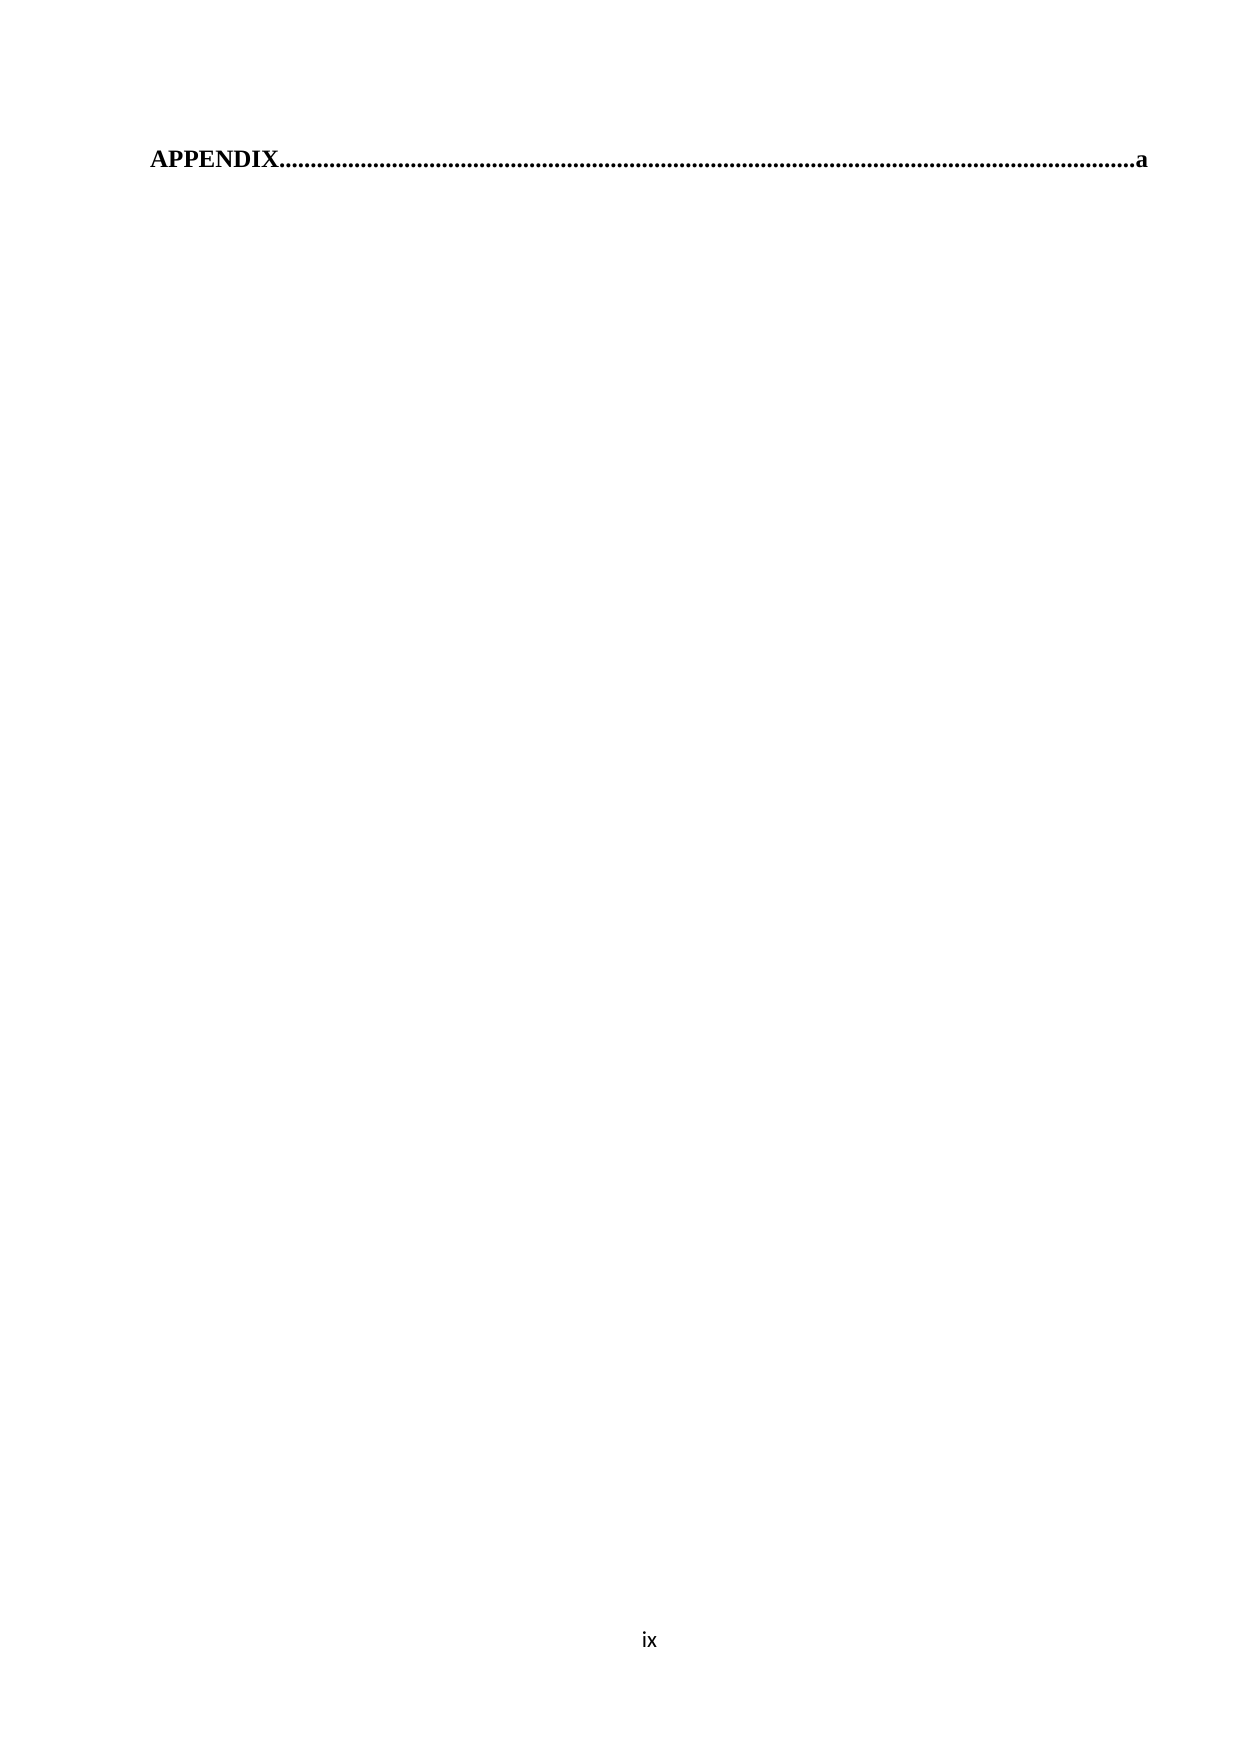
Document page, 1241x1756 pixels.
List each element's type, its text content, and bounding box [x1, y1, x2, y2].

text APPENDIX a [150, 144, 1148, 172]
